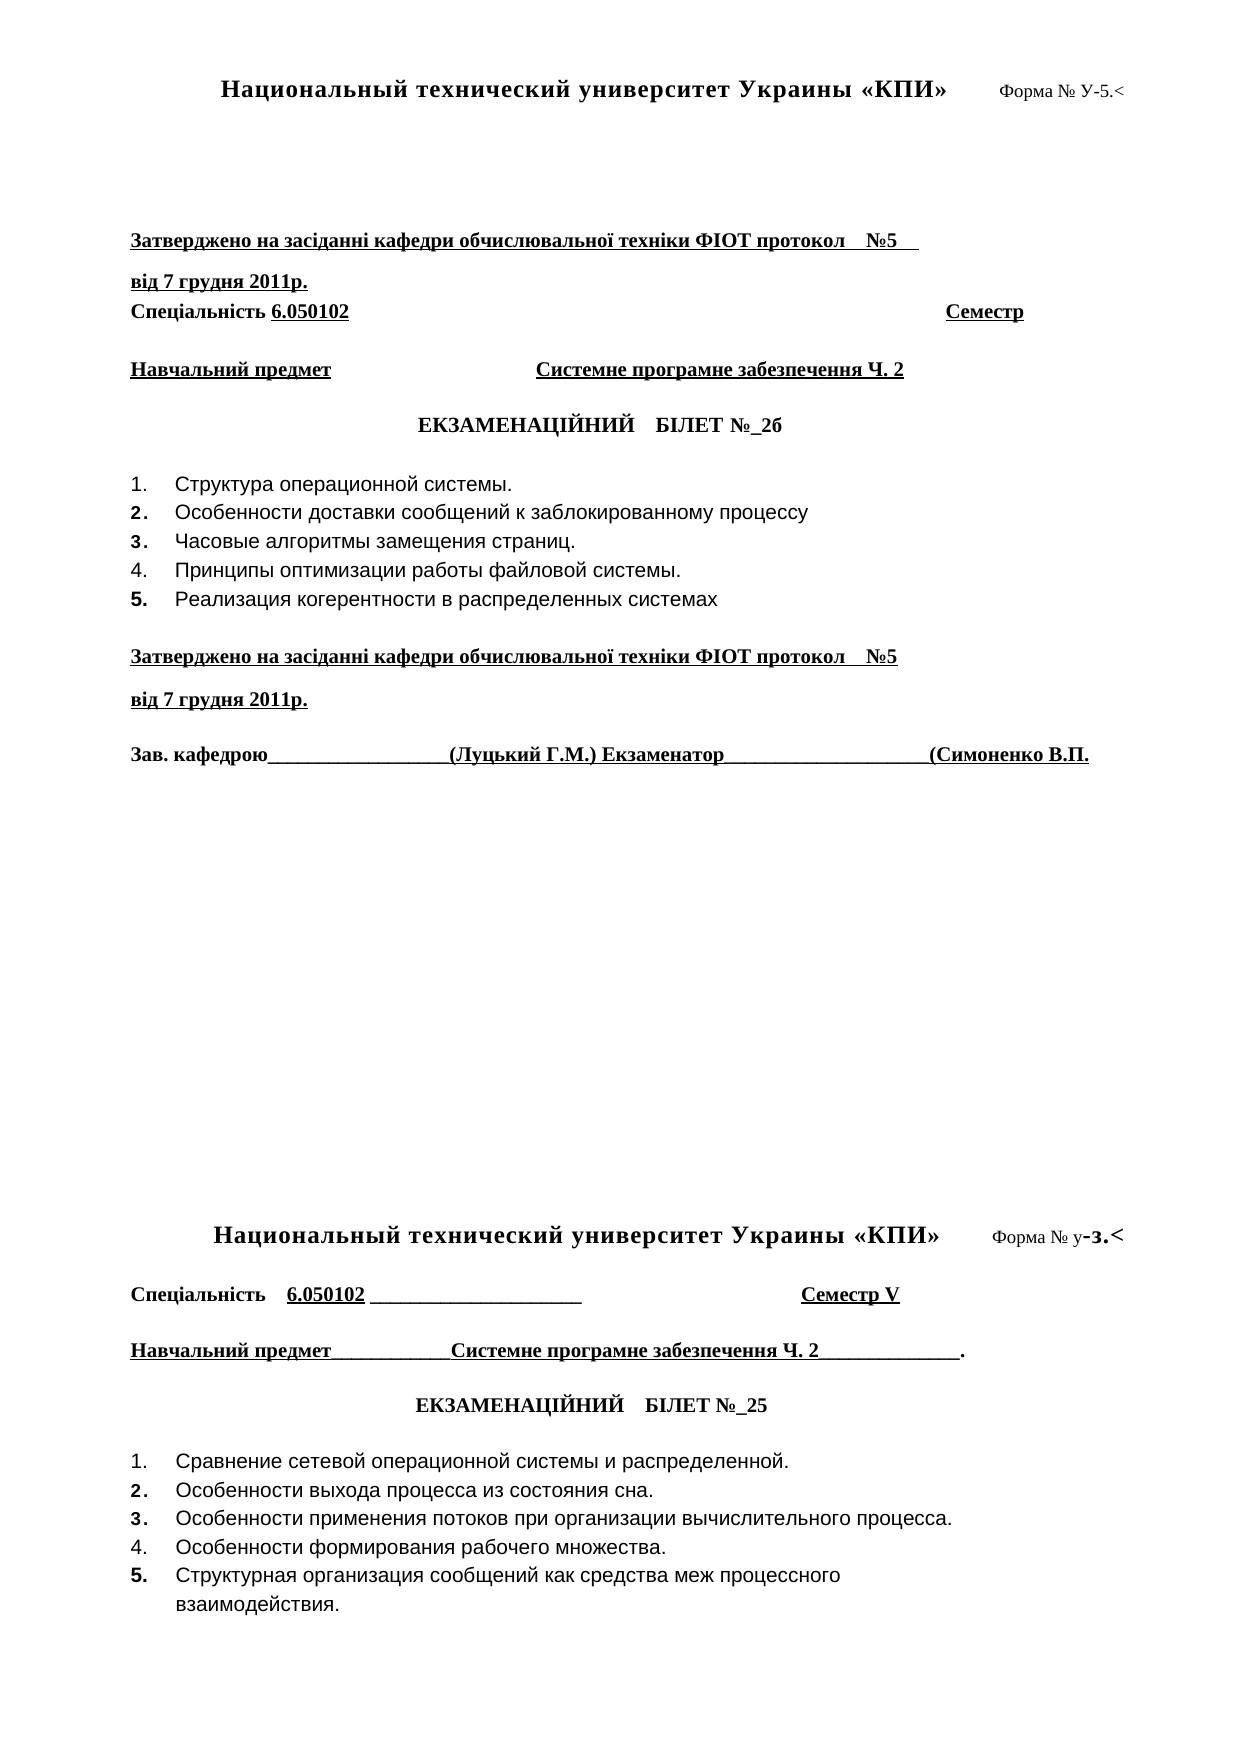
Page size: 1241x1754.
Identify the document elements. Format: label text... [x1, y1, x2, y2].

text Спеціальність 6.050102 Семестр V [130, 1255, 1124, 1312]
text Системне програмне забезпечення Ч. 2 [536, 357, 1124, 381]
text Навчальний предмет Системне програмне забезпечення Ч. 2 . [130, 1312, 1124, 1369]
text Затверджено на засіданні кафедри обчислювальної техніки ФІОТ протокол №5 від 7 грудня 2011р. [130, 629, 899, 715]
list Реализация когерентности в распределенных системах [130, 583, 1124, 613]
list Принципы оптимизации работы файловой системы. [130, 554, 1124, 583]
list Особенности выхода процесса из состояния сна. [130, 1474, 1124, 1503]
list Структурная организация сообщений как средства меж процессного взаимодействия. [130, 1560, 971, 1617]
list Структура операционной системы. [130, 472, 1124, 496]
text Семестр [945, 299, 1124, 323]
text екзаменаційний білет №_2б [418, 408, 1124, 439]
text Национальный технический университет Украины «КПИ» Форма № у-з.< [130, 1198, 1124, 1255]
text Зав. кафедрою (Луцький Г.М.) Екзаменатор (Симоненко В.П. [130, 742, 1124, 766]
list Часовые алгоритмы замещения страниц. [130, 525, 1124, 554]
list Особенности формирования рабочего множества. [130, 1532, 1124, 1560]
text Навчальний предмет [130, 357, 453, 381]
text ЕКЗАМЕНАЦІЙНИЙ БІЛЕТ №_25 [415, 1393, 1124, 1417]
text Затверджено на засіданні кафедри обчислювальної техніки ФІОТ протокол №5 від 7 грудня 2011р. [130, 215, 932, 297]
text Спеціальність 6.050102 [130, 299, 563, 323]
list Особенности доставки сообщений к заблокированному процессу [130, 496, 1124, 525]
list Особенности применения потоков при организации вычислительного процесса. [130, 1503, 1124, 1532]
list Сравнение сетевой операционной системы и распределенной. [130, 1446, 1124, 1474]
